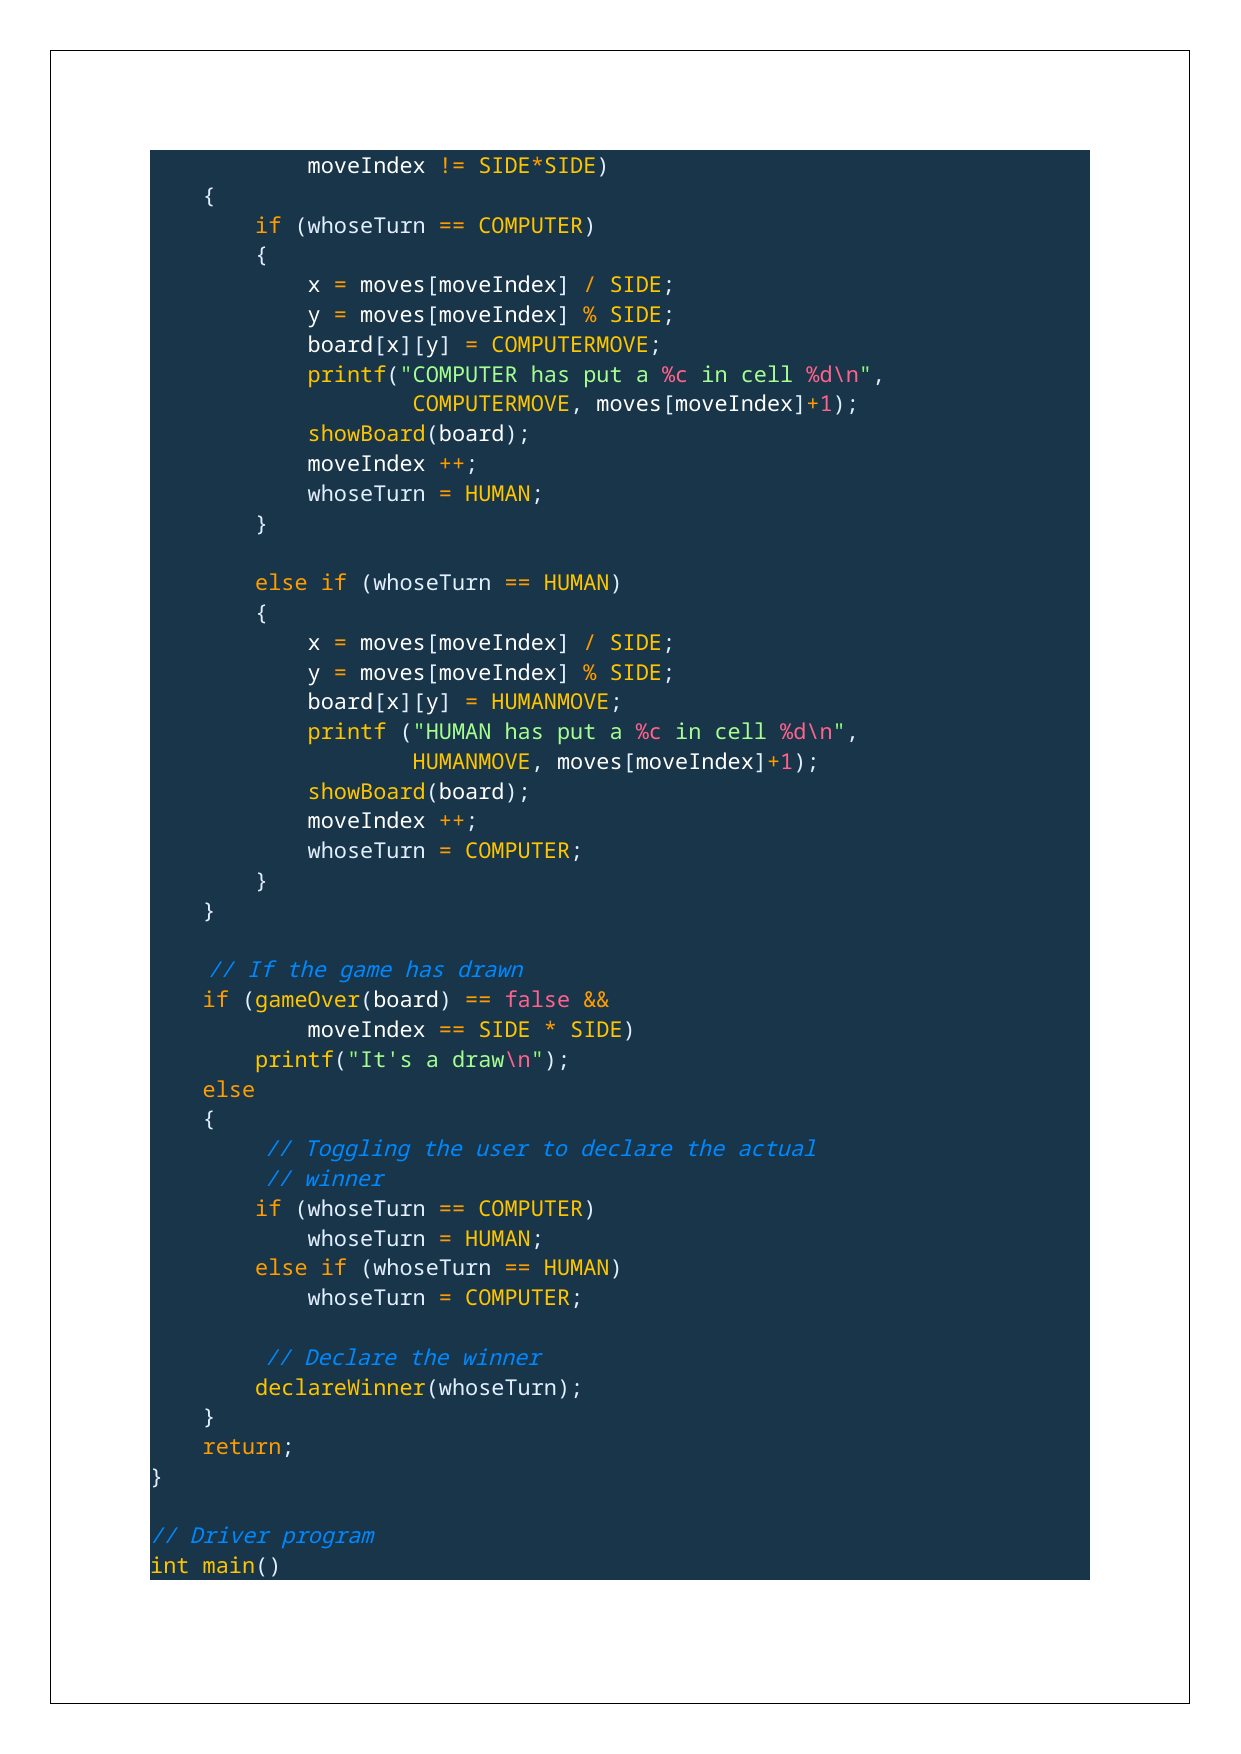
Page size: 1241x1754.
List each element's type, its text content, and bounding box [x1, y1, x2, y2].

text if (whoseTurn == COMPUTER) [150, 1193, 1090, 1222]
text whoseTurn = HUMAN; [150, 1222, 1090, 1252]
text else [150, 1073, 1090, 1103]
text else if (whoseTurn == HUMAN) [150, 1252, 1090, 1282]
text showBoard(board); [150, 776, 1090, 805]
text // Toggling the user to declare the actual [150, 1133, 1090, 1163]
text whoseTurn = HUMAN; [150, 478, 1090, 507]
text } [150, 865, 1090, 895]
text moveIndex == SIDE * SIDE) [150, 1014, 1090, 1044]
text if (gameOver(board) == false && [150, 984, 1090, 1014]
text if (whoseTurn == COMPUTER) [150, 209, 1090, 239]
text moveIndex ++; [150, 448, 1090, 478]
text x = moves[moveIndex] / SIDE; [150, 269, 1090, 299]
text y = moves[moveIndex] % SIDE; [150, 656, 1090, 686]
text moveIndex != SIDE*SIDE) [150, 150, 1090, 180]
text } [150, 507, 1090, 537]
text } [150, 1461, 1090, 1491]
text y = moves[moveIndex] % SIDE; [150, 299, 1090, 329]
text declareWinner(whoseTurn); [150, 1371, 1090, 1401]
text board[x][y] = HUMANMOVE; [150, 686, 1090, 716]
text } [150, 1401, 1090, 1431]
text // Declare the winner [150, 1342, 1090, 1371]
text COMPUTERMOVE, moves[moveIndex]+1); [150, 388, 1090, 418]
text { [150, 597, 1090, 627]
text x = moves[moveIndex] / SIDE; [150, 627, 1090, 656]
text printf("It's a draw\n"); [150, 1044, 1090, 1073]
text whoseTurn = COMPUTER; [150, 1282, 1090, 1312]
text board[x][y] = COMPUTERMOVE; [150, 329, 1090, 358]
text } [150, 895, 1090, 924]
text moveIndex ++; [150, 805, 1090, 835]
text // winner [150, 1163, 1090, 1193]
text int main() [150, 1550, 1090, 1580]
text printf("COMPUTER has put a %c in cell %d\n", [150, 358, 1090, 388]
text { [150, 239, 1090, 269]
text HUMANMOVE, moves[moveIndex]+1); [150, 746, 1090, 776]
text printf ("HUMAN has put a %c in cell %d\n", [150, 716, 1090, 746]
text else if (whoseTurn == HUMAN) [150, 567, 1090, 597]
text // If the game has drawn [150, 954, 1090, 984]
text whoseTurn = COMPUTER; [150, 835, 1090, 865]
text { [150, 180, 1090, 209]
text // Driver program [150, 1520, 1090, 1550]
text { [150, 1103, 1090, 1133]
text showBoard(board); [150, 418, 1090, 448]
text return; [150, 1431, 1090, 1461]
